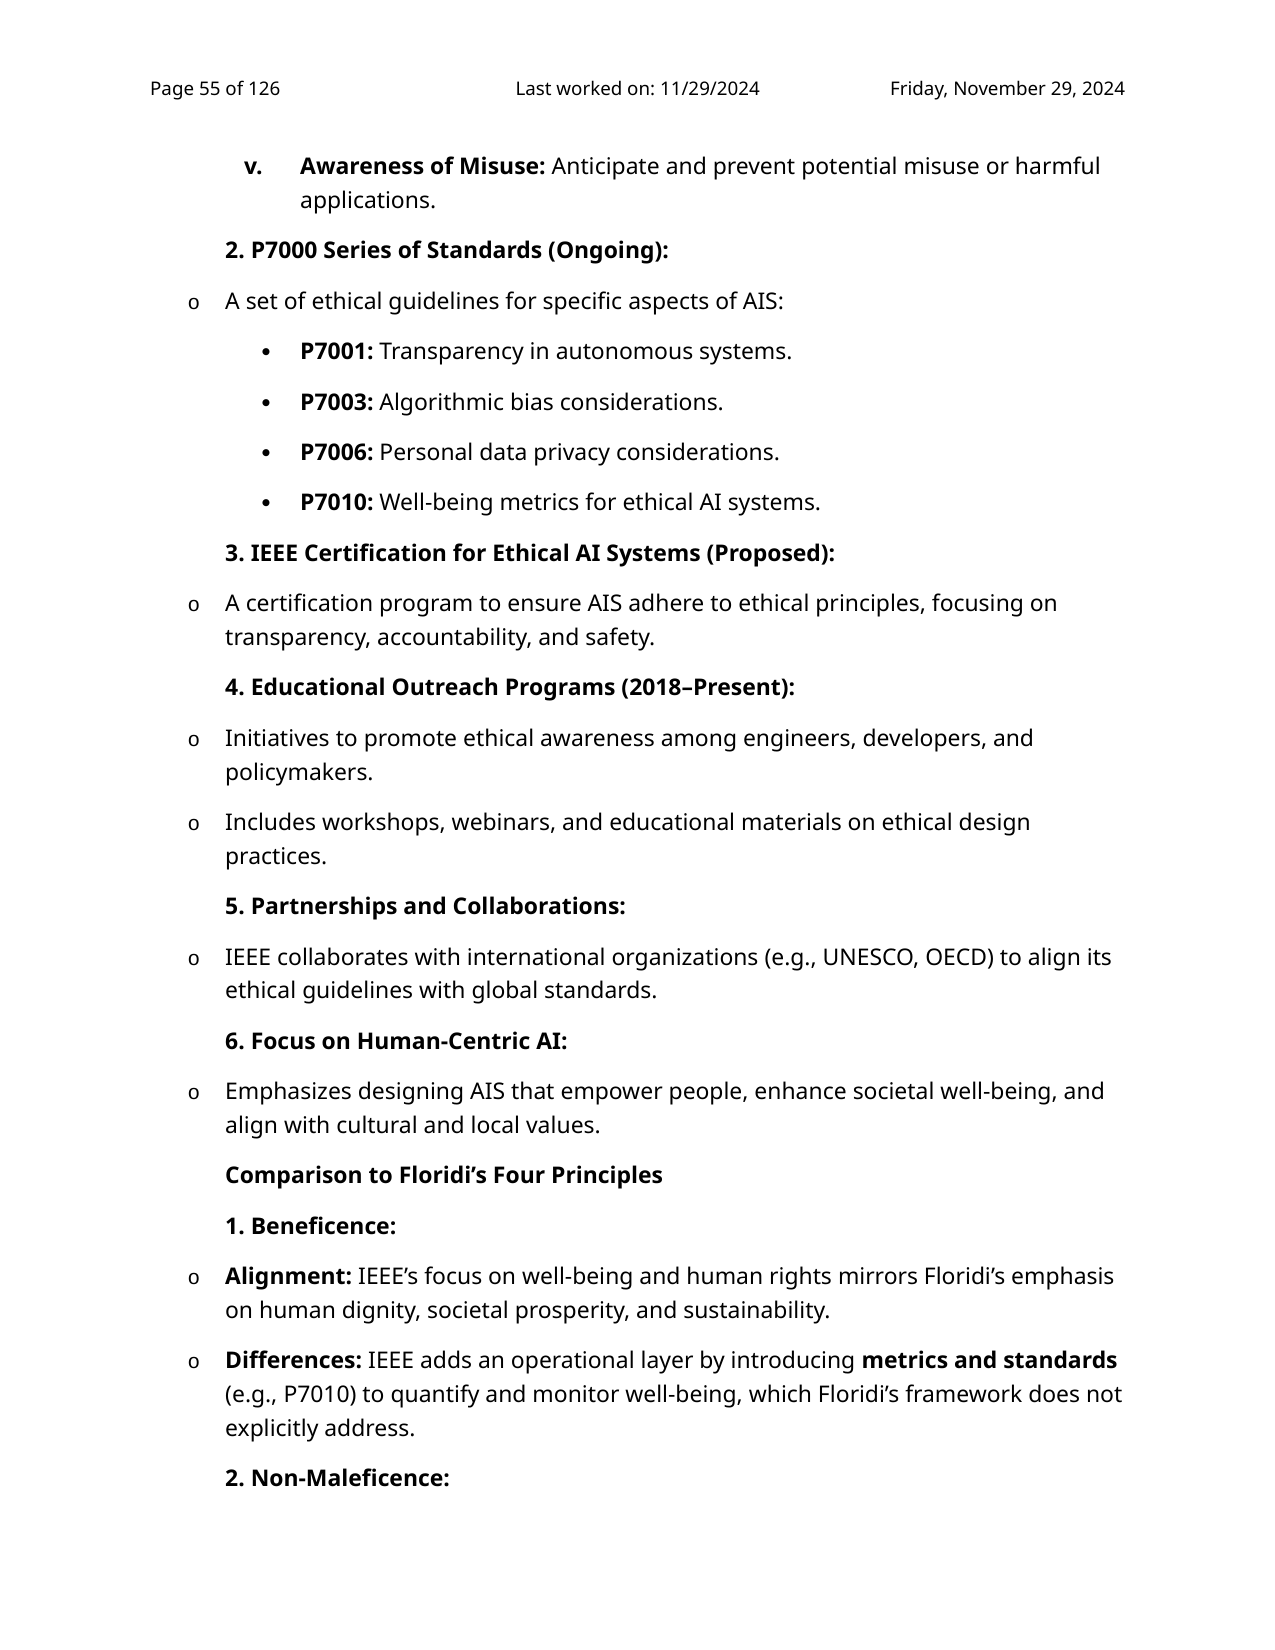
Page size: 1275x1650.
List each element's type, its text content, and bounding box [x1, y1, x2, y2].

list Alignment: IEEE’s focus on well-being and human rights mirrors Floridi’s emphasis on human dignity, societal prosperity, and sustainability. [187, 1260, 1125, 1325]
list Emphasizes designing AIS that empower people, enhance societal well-being, and align with cultural and local values. [187, 1075, 1125, 1140]
list Awareness of Misuse: Anticipate and prevent potential misuse or harmful applications. [262, 150, 1125, 215]
list P7010: Well-being metrics for ethical AI systems. [262, 486, 1125, 517]
text 2. P7000 Series of Standards (Ongoing): [150, 234, 1125, 265]
text 1. Beneficence: [150, 1209, 1125, 1241]
text 6. Focus on Human-Centric AI: [150, 1024, 1125, 1056]
list Initiatives to promote ethical awareness among engineers, developers, and policymakers. [187, 722, 1125, 787]
list Includes workshops, webinars, and educational materials on ethical design practices. [187, 806, 1125, 871]
list IEEE collaborates with international organizations (e.g., UNESCO, OECD) to align its ethical guidelines with global standards. [187, 940, 1125, 1005]
list P7006: Personal data privacy considerations. [262, 436, 1125, 467]
list A certification program to ensure AIS adhere to ethical principles, focusing on transparency, accountability, and safety. [187, 587, 1125, 652]
list P7001: Transparency in autonomous systems. [262, 335, 1125, 366]
text Comparison to Floridi’s Four Principles [150, 1159, 1125, 1190]
list P7003: Algorithmic bias considerations. [262, 385, 1125, 417]
text 2. Non-Maleficence: [150, 1462, 1125, 1493]
text 3. IEEE Certification for Ethical AI Systems (Proposed): [150, 537, 1125, 568]
list Differences: IEEE adds an operational layer by introducing metrics and standards (e.g., P7010) to quantify and monitor well-being, which Floridi’s framework does not explicitly address. [187, 1344, 1125, 1443]
list A set of ethical guidelines for specific aspects of AIS: [187, 284, 1125, 316]
text 4. Educational Outreach Programs (2018–Present): [150, 671, 1125, 702]
text 5. Partnerships and Collaborations: [150, 890, 1125, 921]
